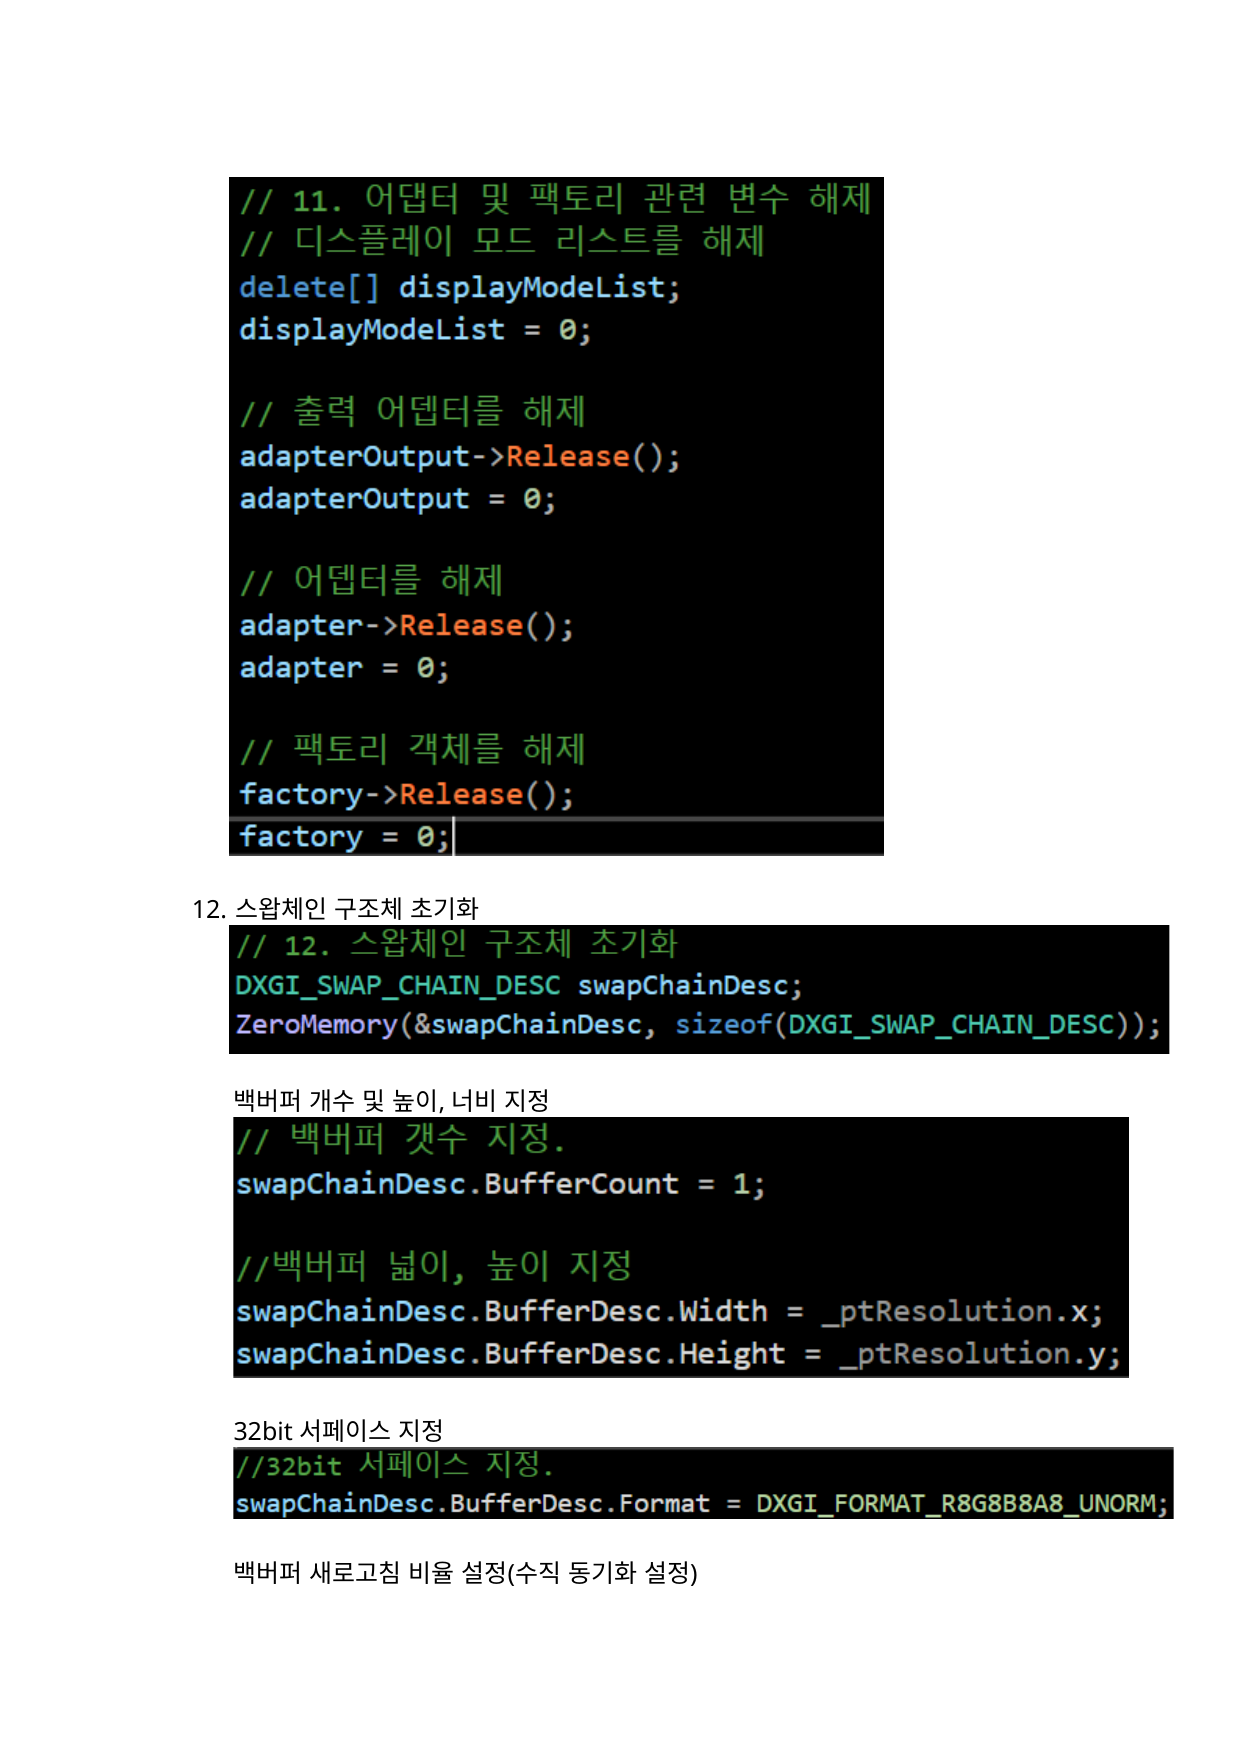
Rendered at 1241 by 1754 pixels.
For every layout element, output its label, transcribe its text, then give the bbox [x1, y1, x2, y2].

text 백버퍼 새로고침 비율 설정(수직 동기화 설정) [150, 1553, 1090, 1589]
picture [229, 925, 1170, 1054]
picture [233, 1447, 1174, 1519]
list 스왑체인 구조체 초기화 [192, 889, 1090, 926]
picture [233, 1117, 1129, 1378]
text 백버퍼 개수 및 높이, 너비 지정 [150, 1082, 1090, 1118]
text 32bit 서페이스 지정 [150, 1411, 1090, 1448]
picture [229, 177, 884, 856]
